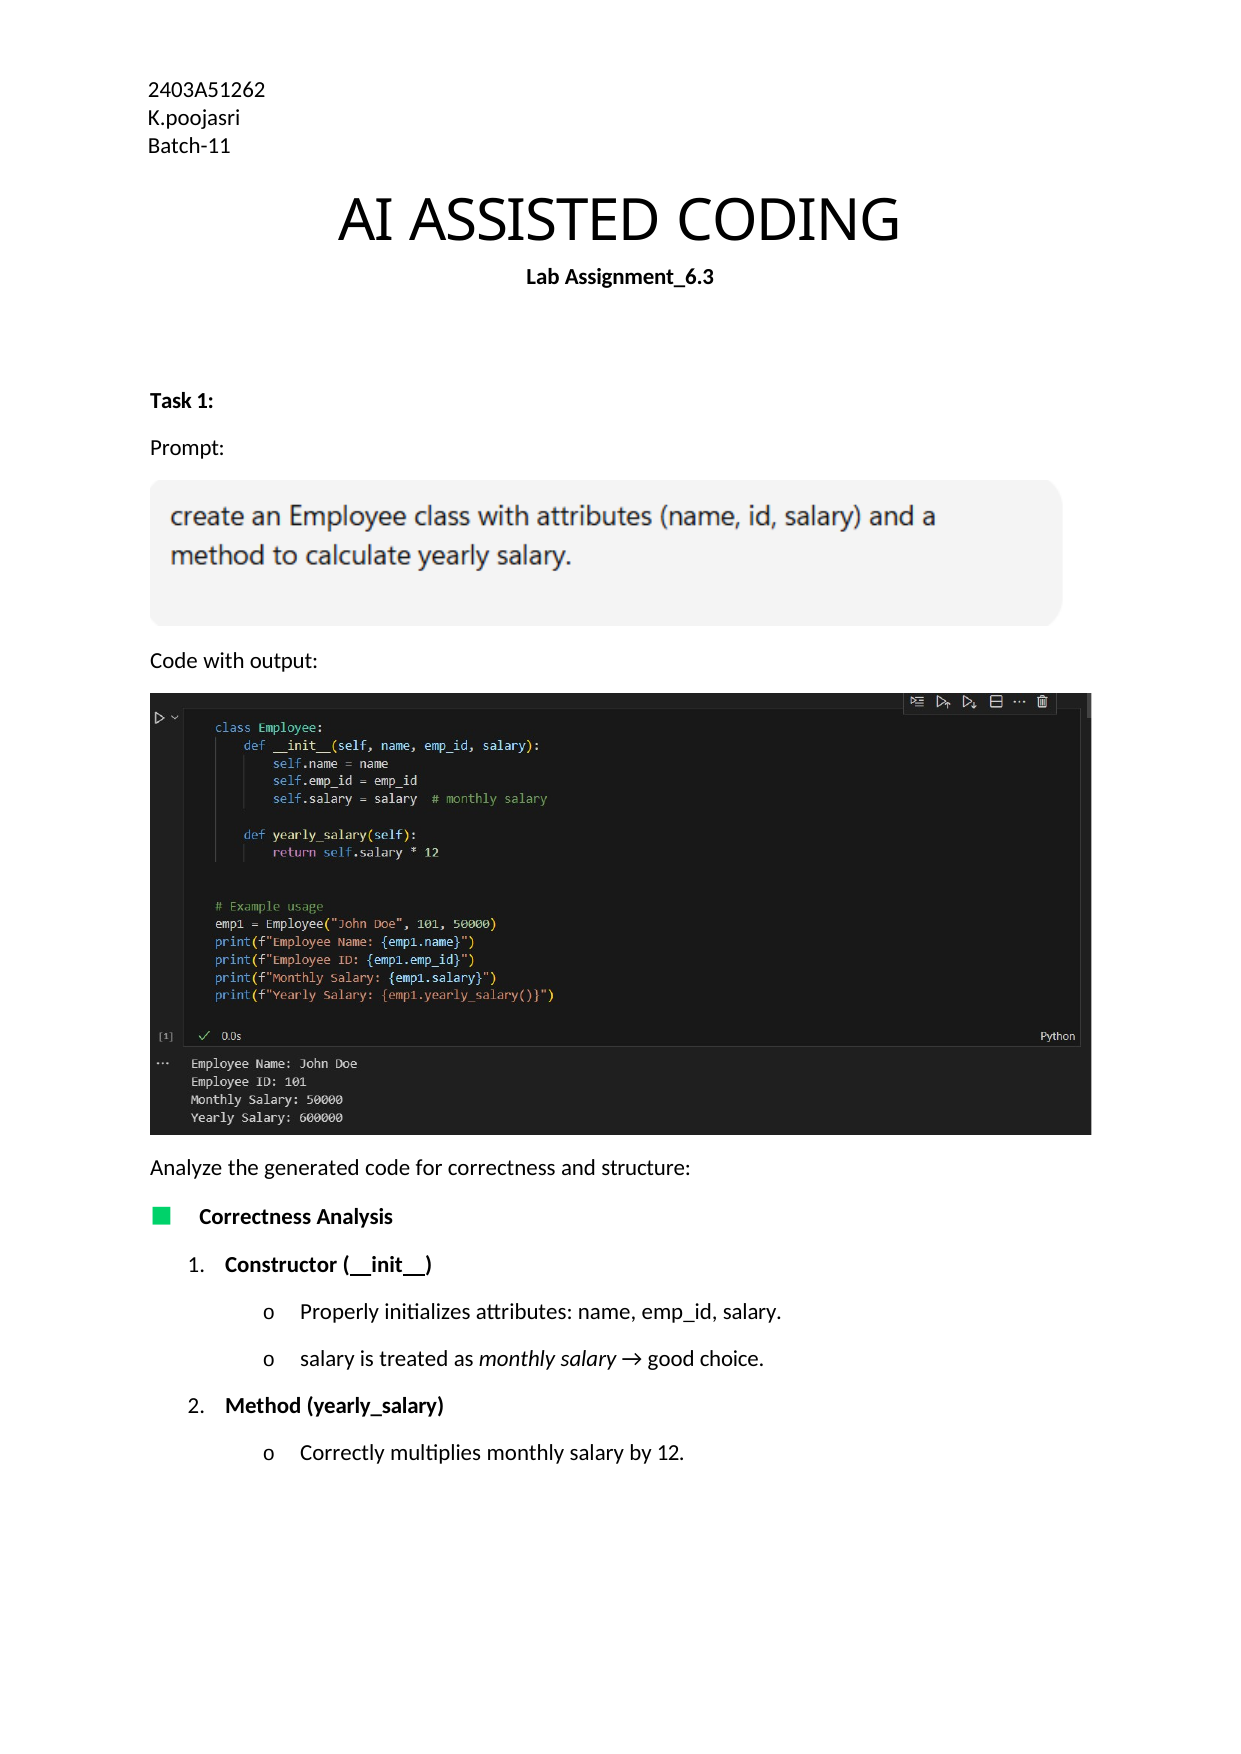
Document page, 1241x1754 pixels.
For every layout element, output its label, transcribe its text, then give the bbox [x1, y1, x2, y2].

subtitle ⬛ Correctness Analysis [150, 1200, 1093, 1231]
title AI ASSISTED CODING [148, 187, 1093, 254]
list Constructor ( init ) [187, 1250, 1093, 1278]
subtitle Method (yearly_salary) [187, 1392, 1093, 1420]
list Properly initializes attributes: name, emp_id, salary. [262, 1297, 1093, 1326]
text Task 1: [150, 387, 1093, 415]
picture [150, 693, 1092, 1135]
text Lab Assignment_6.3 [148, 262, 1092, 291]
text Prompt: [150, 433, 1093, 462]
picture [150, 480, 1063, 626]
list salary is treated as monthly salary → good choice. [262, 1344, 1093, 1373]
list Correctly multiplies monthly salary by 12. [262, 1438, 1093, 1467]
